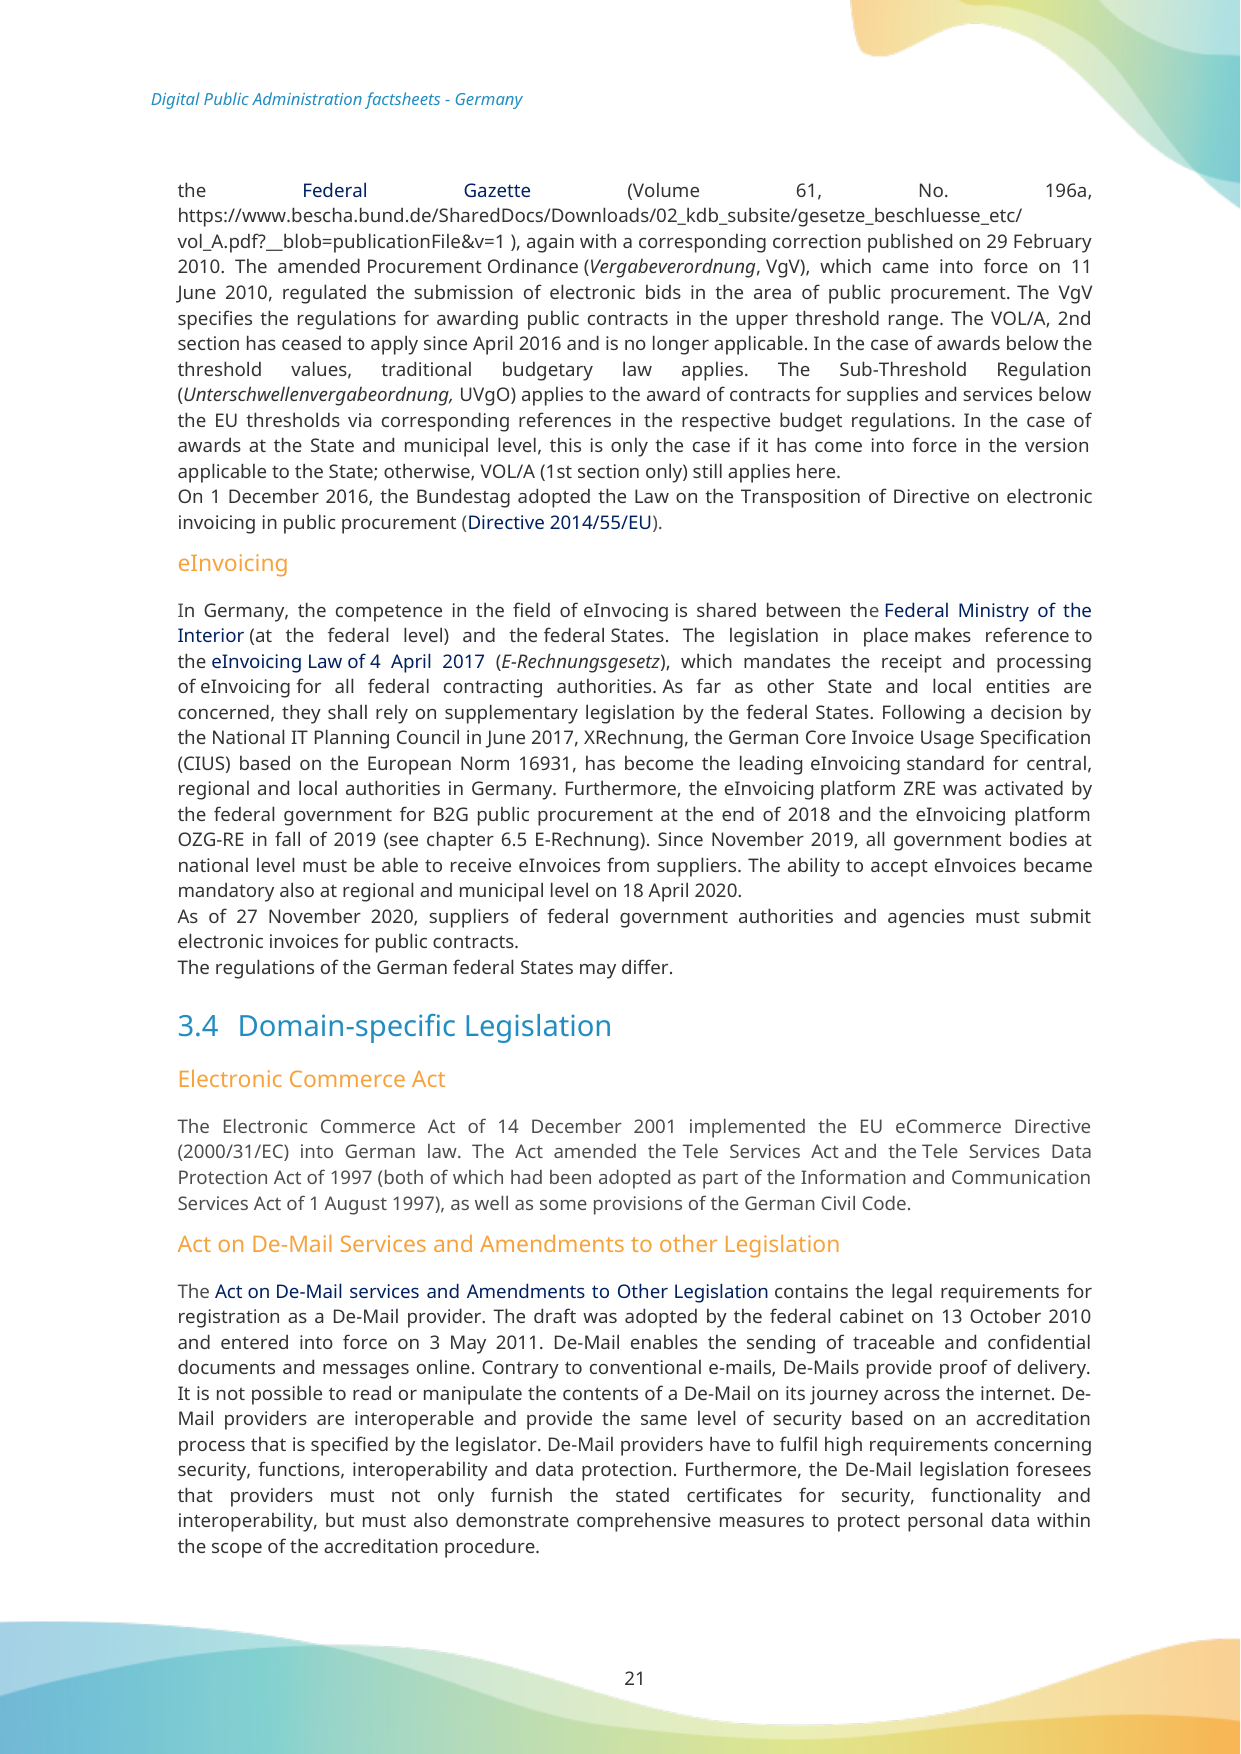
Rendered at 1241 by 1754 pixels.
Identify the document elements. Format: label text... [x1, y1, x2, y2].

text As of 27 November 2020, suppliers of federal government authorities and agencies must submit electronic invoices for public contracts. [177, 903, 1092, 954]
subtitle Domain-specific Legislation [177, 1005, 1092, 1044]
text On 1 December 2016, the Bundestag adopted the Law on the Transposition of Directive on electronic invoicing in public procurement (Directive 2014/55/EU). [177, 483, 1092, 534]
text The Electronic Commerce Act of 14 December 2001 implemented the EU eCommerce Directive (2000/31/EC) into German law. The Act amended the Tele Services Act and the Tele Services Data Protection Act of 1997 (both of which had been adopted as part of the Information and Communication Services Act of 1 August 1997), as well as some provisions of the German Civil Code. [177, 1113, 1092, 1215]
text The Act on De-Mail services and Amendments to Other Legislation contains the legal requirements for registration as a De-Mail provider. The draft was adopted by the federal cabinet on 13 October 2010 and entered into force on 3 May 2011. De-Mail enables the sending of traceable and confidential documents and messages online. Contrary to conventional e-mails, De-Mails provide proof of delivery. It is not possible to read or manipulate the contents of a De-Mail on its journey across the internet. De-Mail providers are interoperable and provide the same level of security based on an accreditation process that is specified by the legislator. De-Mail providers have to fulfil high requirements concerning security, functions, interoperability and data protection. Furthermore, the De-Mail legislation foresees that providers must not only furnish the stated certificates for security, functionality and interoperability, but must also demonstrate comprehensive measures to protect personal data within the scope of the accreditation procedure. [177, 1278, 1092, 1559]
text The regulations of the German federal States may differ. [177, 954, 1092, 980]
subtitle Electronic Commerce Act [177, 1063, 1092, 1094]
subtitle Act on De-Mail Services and Amendments to other Legislation [177, 1228, 1092, 1259]
text In Germany, the competence in the field of eInvocing is shared between the Federal Ministry of the Interior (at the federal level) and the federal States. The legislation in place makes reference to the eInvoicing Law of 4 April 2017 (E-Rechnungsgesetz), which mandates the receipt and processing of eInvoicing for all federal contracting authorities. As far as other State and local entities are concerned, they shall rely on supplementary legislation by the federal States. Following a decision by the National IT Planning Council in June 2017, XRechnung, the German Core Invoice Usage Specification (CIUS) based on the European Norm 16931, has become the leading eInvoicing standard for central, regional and local authorities in Germany. Furthermore, the eInvoicing platform ZRE was activated by the federal government for B2G public procurement at the end of 2018 and the eInvoicing platform OZG-RE in fall of 2019 (see chapter 6.5 E-Rechnung). Since November 2019, all government bodies at national level must be able to receive eInvoices from suppliers. The ability to accept eInvoices became mandatory also at regional and municipal level on 18 April 2020. [177, 597, 1092, 903]
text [177, 177, 1092, 483]
subtitle eInvoicing [177, 547, 1092, 578]
picture [325, 0, 1241, 213]
picture [0, 1617, 1241, 1754]
